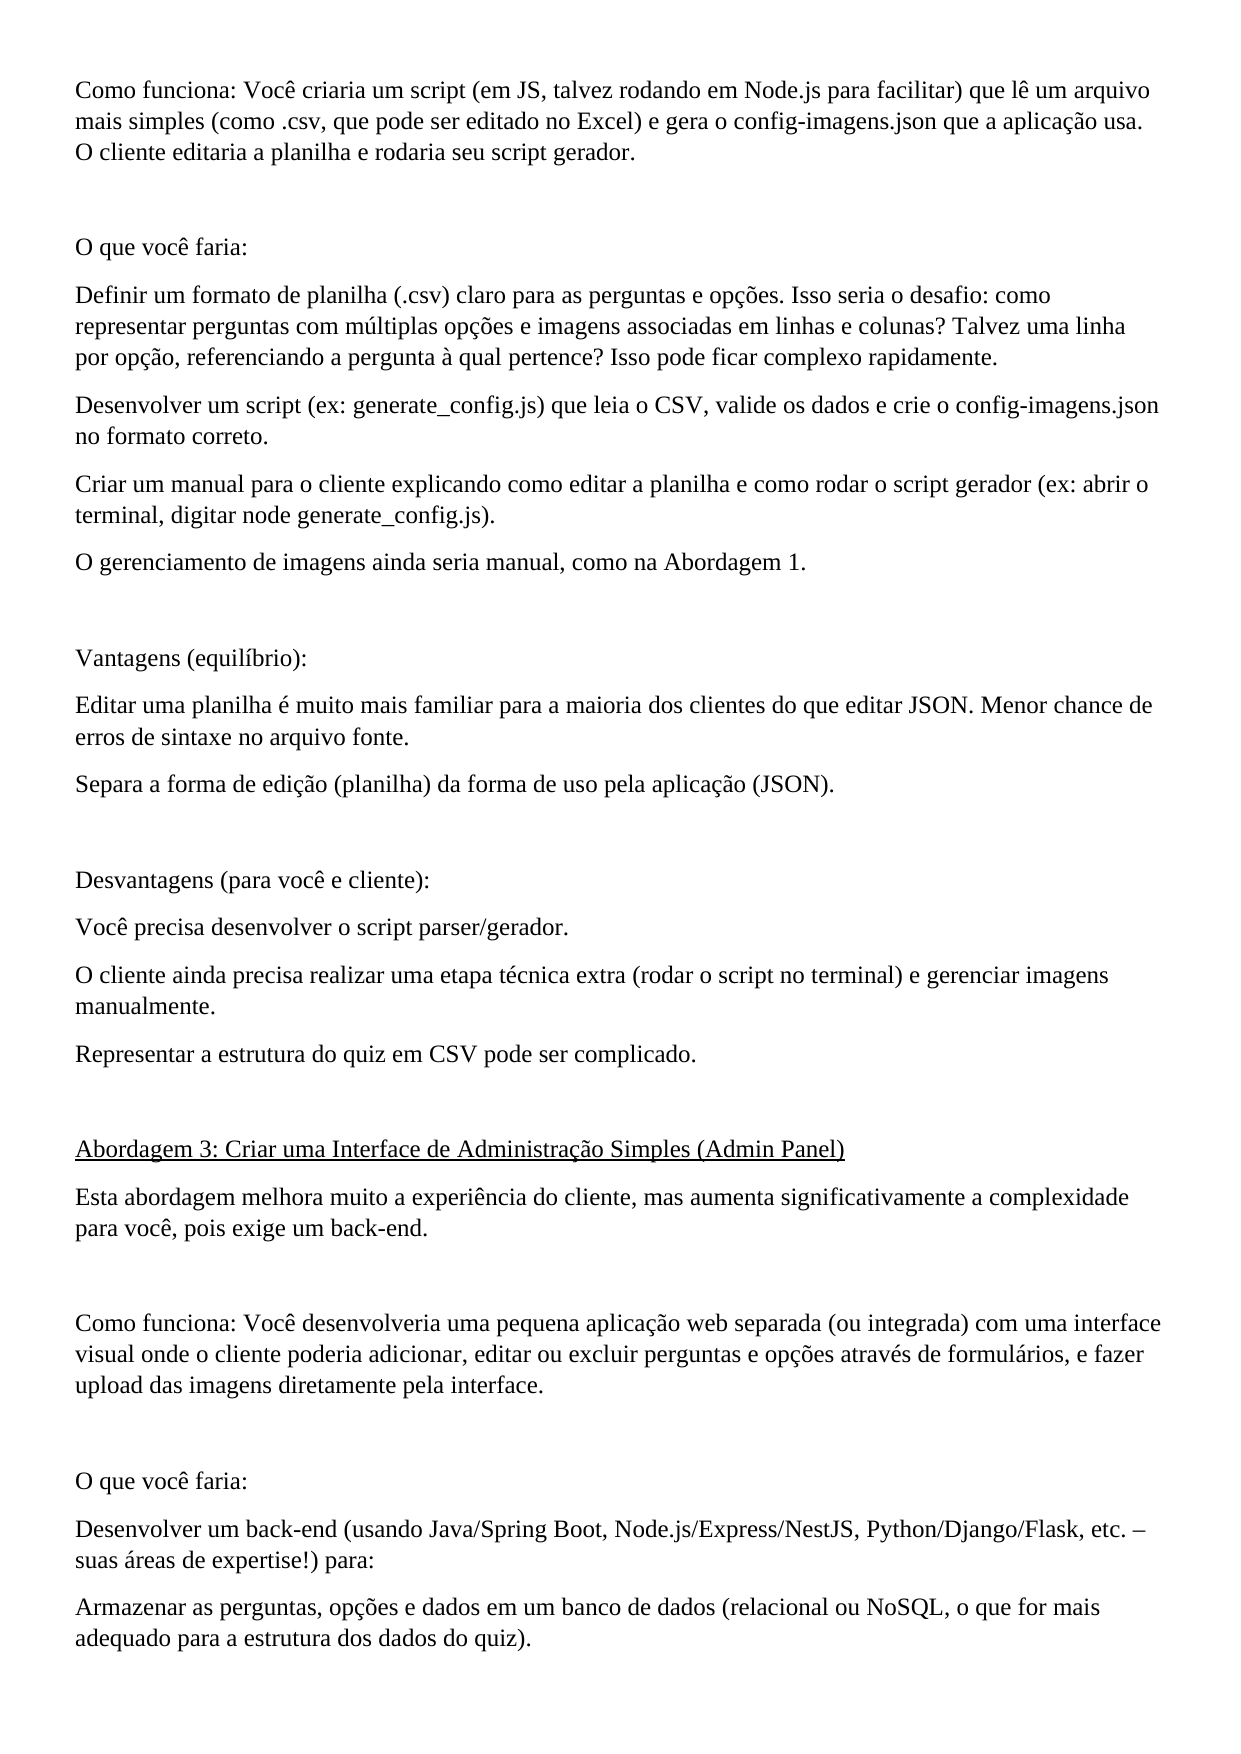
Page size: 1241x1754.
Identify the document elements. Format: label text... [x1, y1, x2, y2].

text Você precisa desenvolver o script parser/gerador. [75, 912, 1165, 941]
text O gerenciamento de imagens ainda seria manual, como na Abordagem 1. [75, 547, 1165, 576]
text Representar a estrutura do quiz em CSV pode ser complicado. [75, 1039, 1165, 1068]
text Como funciona: Você desenvolveria uma pequena aplicação web separada (ou integrada) com uma interface visual onde o cliente poderia adicionar, editar ou excluir perguntas e opções através de formulários, e fazer upload das imagens diretamente pela interface. [75, 1308, 1165, 1399]
text Como funciona: Você criaria um script (em JS, talvez rodando em Node.js para facilitar) que lê um arquivo mais simples (como .csv, que pode ser editado no Excel) e gera o config-imagens.json que a aplicação usa. O cliente editaria a planilha e rodaria seu script gerador. [75, 75, 1165, 166]
text Desenvolver um script (ex: generate_config.js) que leia o CSV, valide os dados e crie o config-imagens.json no formato correto. [75, 390, 1165, 450]
text O que você faria: [75, 232, 1165, 261]
text Criar um manual para o cliente explicando como editar a planilha e como rodar o script gerador (ex: abrir o terminal, digitar node generate_config.js). [75, 469, 1165, 528]
text Vantagens (equilíbrio): [75, 643, 1165, 672]
text Separa a forma de edição (planilha) da forma de uso pela aplicação (JSON). [75, 769, 1165, 798]
text Armazenar as perguntas, opções e dados em um banco de dados (relacional ou NoSQL, o que for mais adequado para a estrutura dos dados do quiz). [75, 1592, 1165, 1652]
text Editar uma planilha é muito mais familiar para a maioria dos clientes do que editar JSON. Menor chance de erros de sintaxe no arquivo fonte. [75, 691, 1165, 750]
text O cliente ainda precisa realizar uma etapa técnica extra (rodar o script no terminal) e gerenciar imagens manualmente. [75, 960, 1165, 1020]
text Esta abordagem melhora muito a experiência do cliente, mas aumenta significativamente a complexidade para você, pois exige um back-end. [75, 1182, 1165, 1242]
text Desvantagens (para você e cliente): [75, 865, 1165, 893]
text Desenvolver um back-end (usando Java/Spring Boot, Node.js/Express/NestJS, Python/Django/Flask, etc. – suas áreas de expertise!) para: [75, 1514, 1165, 1573]
text O que você faria: [75, 1466, 1165, 1495]
text Definir um formato de planilha (.csv) claro para as perguntas e opções. Isso seria o desafio: como representar perguntas com múltiplas opções e imagens associadas em linhas e colunas? Talvez uma linha por opção, referenciando a pergunta à qual pertence? Isso pode ficar complexo rapidamente. [75, 280, 1165, 371]
text Abordagem 3: Criar uma Interface de Administração Simples (Admin Panel) [75, 1134, 1165, 1163]
